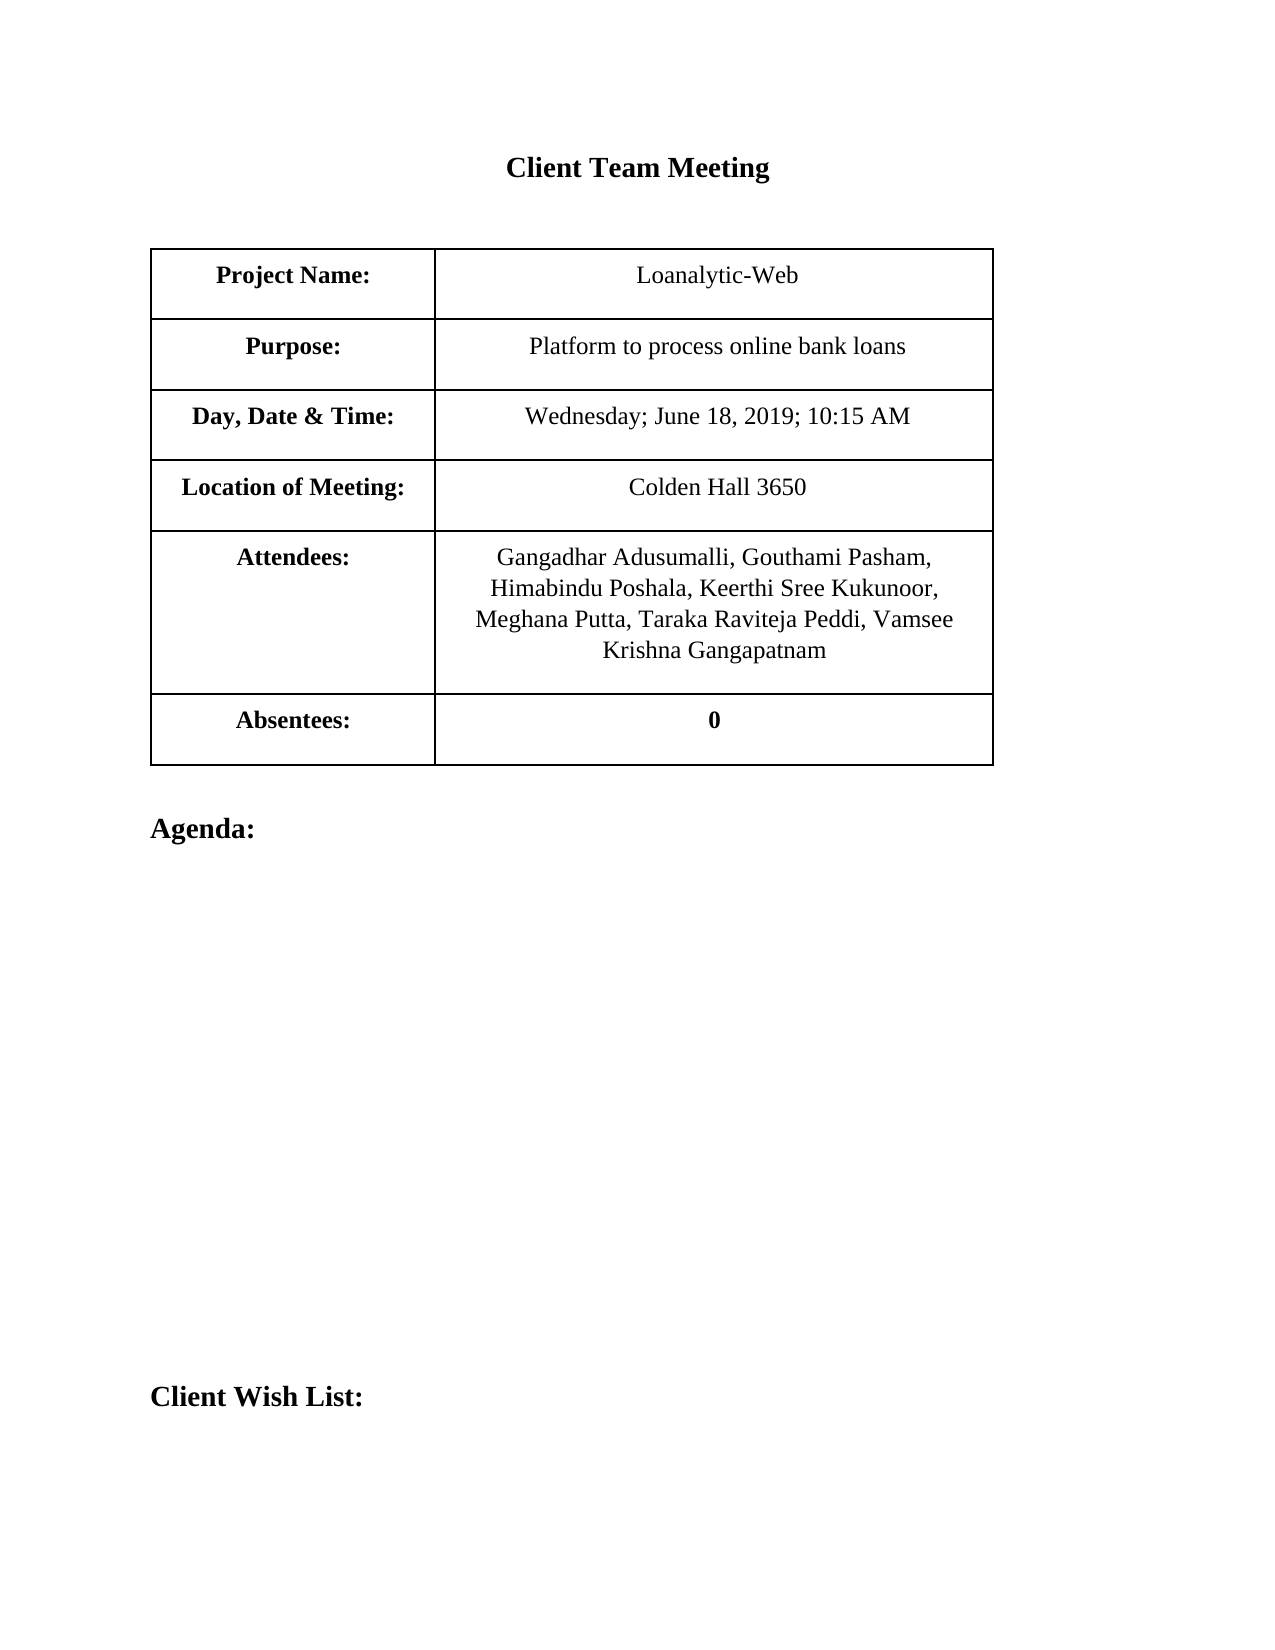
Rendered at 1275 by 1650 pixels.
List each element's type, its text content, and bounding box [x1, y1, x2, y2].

text Agenda: [150, 811, 1125, 844]
text Client Team Meeting [150, 150, 1125, 183]
table_cell Attendees: [152, 532, 434, 693]
table_cell Platform to process online bank loans [436, 320, 992, 389]
text Client Wish List: [150, 1379, 1125, 1413]
table_header Project Name: [152, 250, 434, 318]
table_cell Colden Hall 3650 [436, 461, 992, 529]
table_cell Absentees: [152, 695, 434, 763]
table_cell Location of Meeting: [152, 461, 434, 529]
table_header Loanalytic-Web [436, 250, 992, 318]
table_cell Wednesday; June 18, 2019; 10:15 AM [436, 391, 992, 459]
table_cell Purpose: [152, 320, 434, 389]
table_cell 0 [436, 695, 992, 763]
table_cell Gangadhar Adusumalli, Gouthami Pasham, Himabindu Poshala, Keerthi Sree Kukunoor, Meghana Putta, Taraka Raviteja Peddi, Vamsee Krishna Gangapatnam [436, 532, 992, 693]
table_cell Day, Date & Time: [152, 391, 434, 459]
